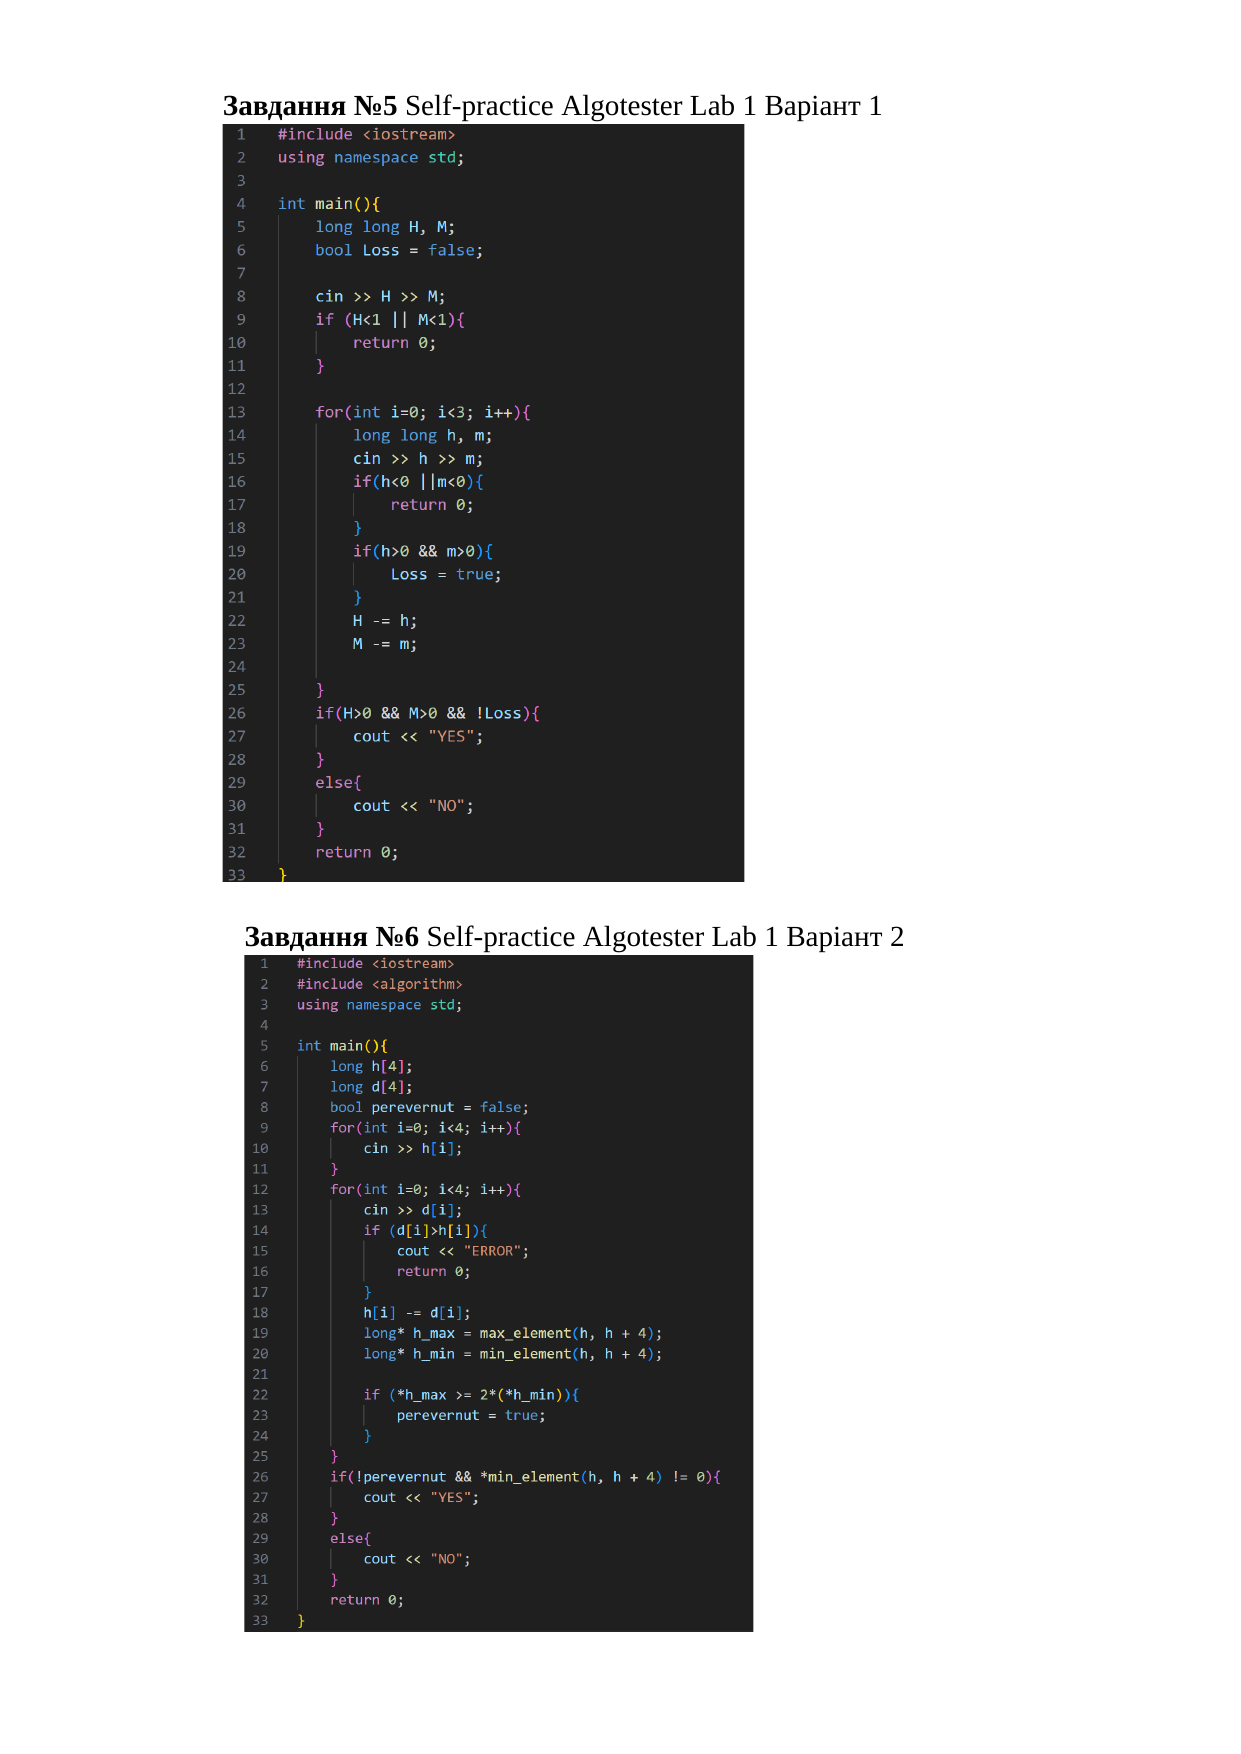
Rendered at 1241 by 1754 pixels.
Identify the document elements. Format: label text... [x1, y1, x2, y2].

picture [222, 124, 745, 882]
list Завдання №6 Self-practice Algotester Lab 1 Варіант 2 [244, 919, 1152, 953]
picture [244, 955, 754, 1632]
list Завдання №5 Self-practice Algotester Lab 1 Варіант 1 [223, 88, 1152, 122]
